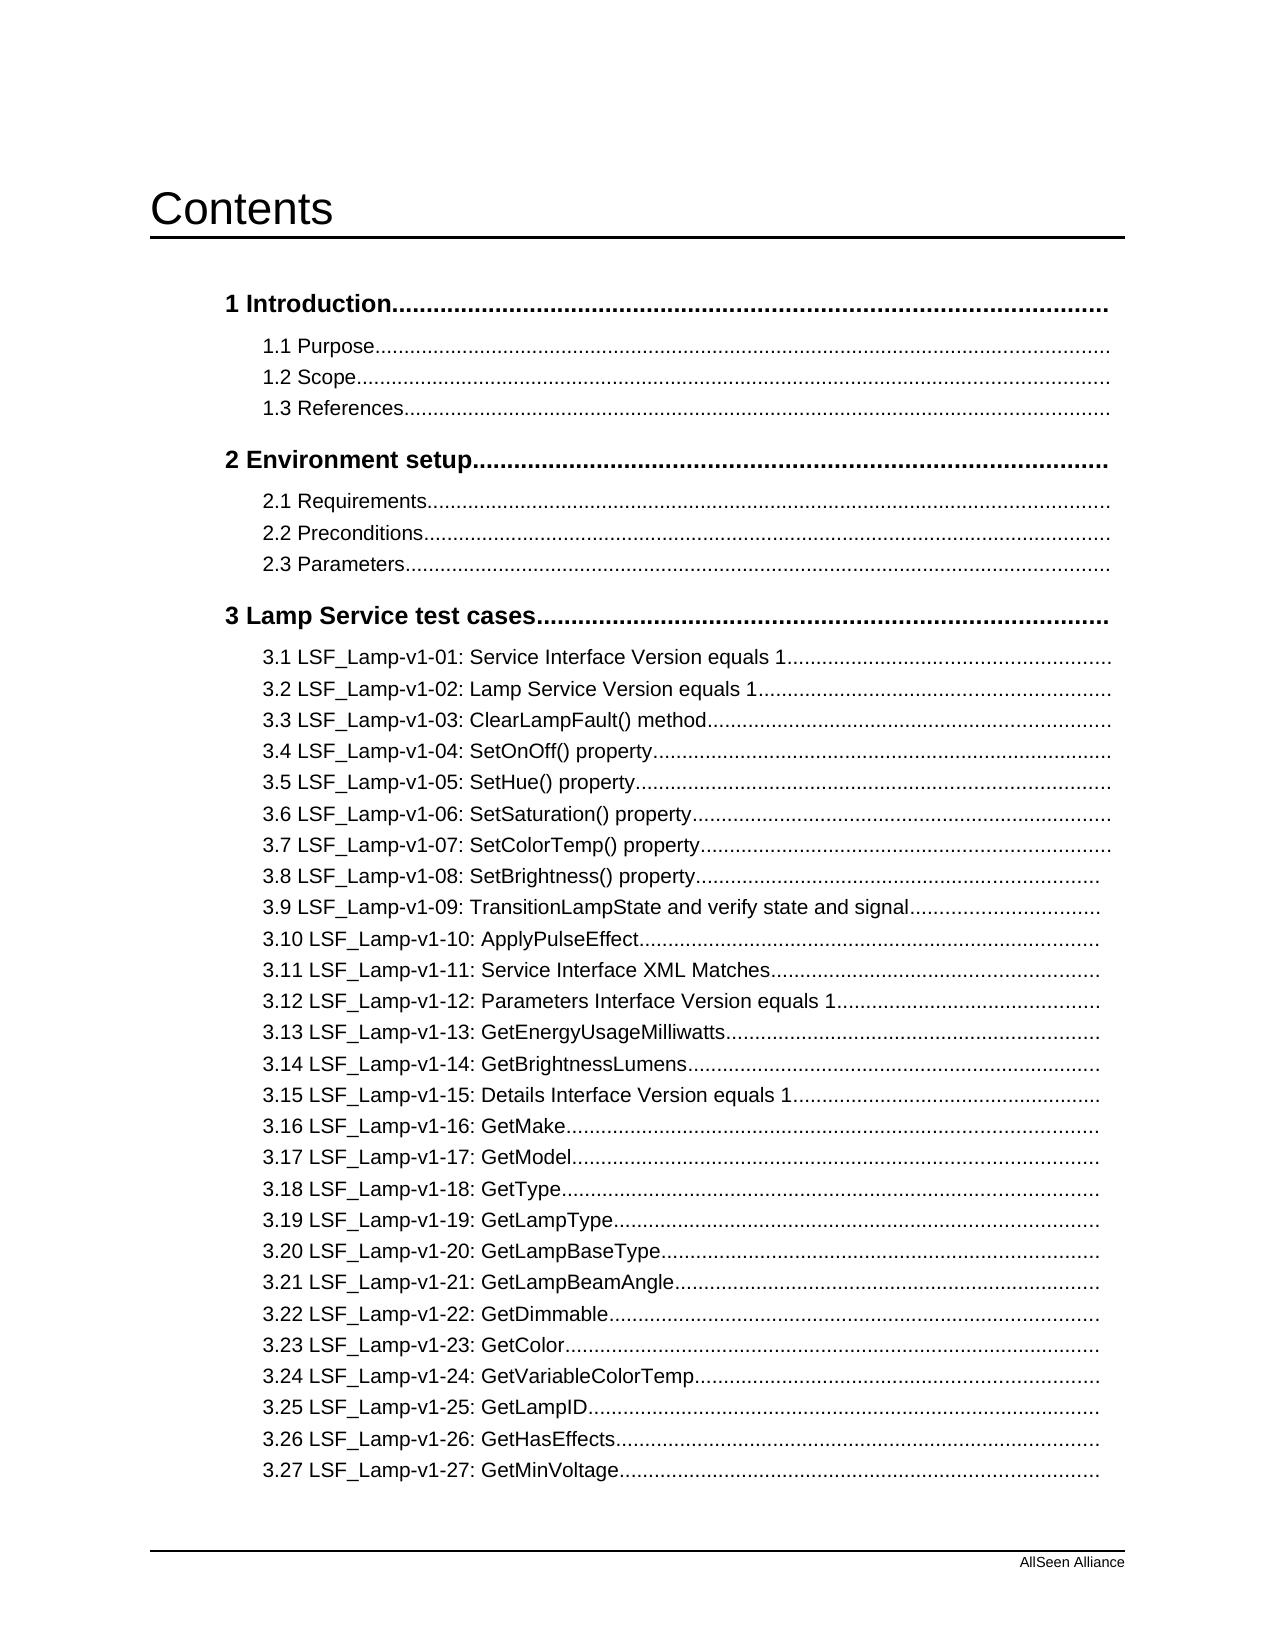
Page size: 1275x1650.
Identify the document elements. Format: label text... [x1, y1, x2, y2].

text 3.23 LSF_Lamp-v1-23: GetColor 19 [262, 1329, 1050, 1357]
text 3.5 LSF_Lamp-v1-05: SetHue() property 8 [262, 767, 1050, 794]
text 3.2 LSF_Lamp-v1-02: Lamp Service Version equals 1 6 [262, 673, 1050, 700]
text 3.10 LSF_Lamp-v1-10: ApplyPulseEffect 12 [262, 923, 1050, 950]
text 3.9 LSF_Lamp-v1-09: TransitionLampState and verify state and signal 11 [262, 892, 1050, 919]
text 3 Lamp Service test cases 6 [225, 601, 1050, 629]
text 3.13 LSF_Lamp-v1-13: GetEnergyUsageMilliwatts 14 [262, 1017, 1050, 1044]
text 3.8 LSF_Lamp-v1-08: SetBrightness() property 10 [262, 861, 1050, 888]
text 2.1 Requirements 5 [262, 486, 1050, 513]
text 1.1 Purpose 4 [262, 330, 1050, 357]
text 3.18 LSF_Lamp-v1-18: GetType 17 [262, 1173, 1050, 1200]
text 3.16 LSF_Lamp-v1-16: GetMake 15 [262, 1111, 1050, 1138]
text 1.3 References 4 [262, 393, 1050, 420]
text 3.1 LSF_Lamp-v1-01: Service Interface Version equals 1 6 [262, 642, 1050, 669]
text 3.24 LSF_Lamp-v1-24: GetVariableColorTemp 20 [262, 1361, 1050, 1388]
text 3.15 LSF_Lamp-v1-15: Details Interface Version equals 1 15 [262, 1079, 1050, 1107]
text 2 Environment setup 5 [225, 445, 1050, 474]
text 3.4 LSF_Lamp-v1-04: SetOnOff() property 8 [262, 736, 1050, 763]
text 3.25 LSF_Lamp-v1-25: GetLampID 20 [262, 1392, 1050, 1419]
text 3.27 LSF_Lamp-v1-27: GetMinVoltage 21 [262, 1454, 1050, 1482]
text 2.2 Preconditions 5 [262, 517, 1050, 544]
text 3.22 LSF_Lamp-v1-22: GetDimmable 19 [262, 1298, 1050, 1325]
text 3.20 LSF_Lamp-v1-20: GetLampBaseType 18 [262, 1236, 1050, 1263]
subtitle Contents [150, 181, 1125, 236]
text 3.6 LSF_Lamp-v1-06: SetSaturation() property 9 [262, 798, 1050, 825]
text 3.19 LSF_Lamp-v1-19: GetLampType 17 [262, 1204, 1050, 1232]
text 1 Introduction 4 [225, 289, 1050, 318]
text 3.17 LSF_Lamp-v1-17: GetModel 16 [262, 1142, 1050, 1169]
text 3.26 LSF_Lamp-v1-26: GetHasEffects 21 [262, 1423, 1050, 1450]
text 3.3 LSF_Lamp-v1-03: ClearLampFault() method 7 [262, 704, 1050, 732]
text 3.21 LSF_Lamp-v1-21: GetLampBeamAngle 18 [262, 1267, 1050, 1294]
text 3.14 LSF_Lamp-v1-14: GetBrightnessLumens 14 [262, 1048, 1050, 1075]
text 3.7 LSF_Lamp-v1-07: SetColorTemp() property 9 [262, 829, 1050, 857]
text 3.12 LSF_Lamp-v1-12: Parameters Interface Version equals 1 13 [262, 986, 1050, 1013]
text 2.3 Parameters 5 [262, 549, 1050, 576]
text 1.2 Scope 4 [262, 362, 1050, 389]
text 3.11 LSF_Lamp-v1-11: Service Interface XML Matches 13 [262, 954, 1050, 982]
